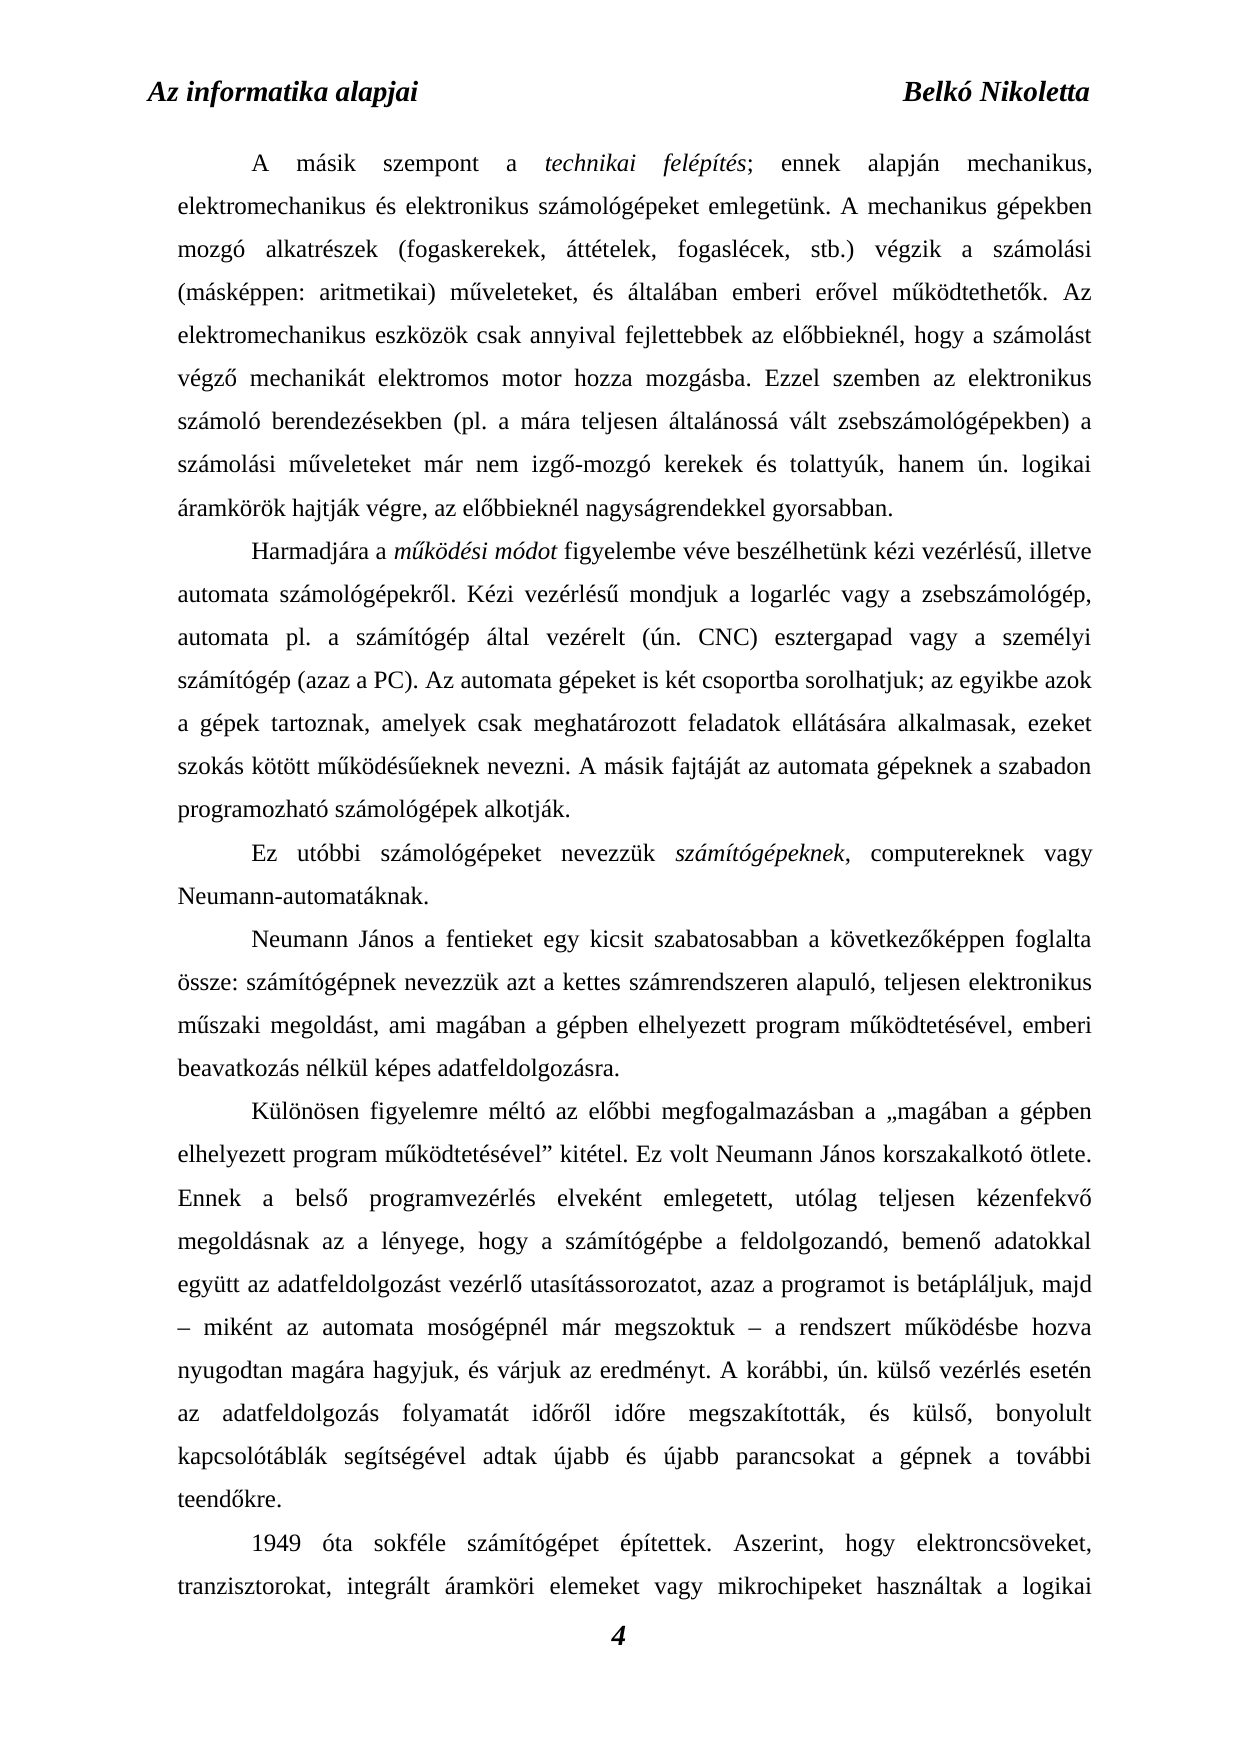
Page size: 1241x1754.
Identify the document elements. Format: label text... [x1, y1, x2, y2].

text Harmadjára a működési módot figyelembe véve beszélhetünk kézi vezérlésű, illetve automata számológépekről. Kézi vezérlésű mondjuk a logarléc vagy a zsebszámológép, automata pl. a számítógép által vezérelt (ún. CNC) esztergapad vagy a személyi számítógép (azaz a PC). Az automata gépeket is két csoportba sorolhatjuk; az egyikbe azok a gépek tartoznak, amelyek csak meghatározott feladatok ellátására alkalmasak, ezeket szokás kötött működésűeknek nevezni. A másik fajtáját az automata gépeknek a szabadon programozható számológépek alkotják. [177, 536, 1093, 823]
text Neumann János a fentieket egy kicsit szabatosabban a következőképpen foglalta össze: számítógépnek nevezzük azt a kettes számrendszeren alapuló, teljesen elektronikus műszaki megoldást, ami magában a gépben elhelyezett program működtetésével, emberi beavatkozás nélkül képes adatfeldolgozásra. [177, 924, 1093, 1082]
text Különösen figyelemre méltó az előbbi megfogalmazásban a „magában a gépben elhelyezett program működtetésével” kitétel. Ez volt Neumann János korszakalkotó ötlete. Ennek a belső programvezérlés elveként emlegetett, utólag teljesen kézenfekvő megoldásnak az a lényege, hogy a számítógépbe a feldolgozandó, bemenő adatokkal együtt az adatfeldolgozást vezérlő utasítássorozatot, azaz a programot is betápláljuk, majd – miként az automata mosógépnél már megszoktuk – a rendszert működésbe hozva nyugodtan magára hagyjuk, és várjuk az eredményt. A korábbi, ún. külső vezérlés esetén az adatfeldolgozás folyamatát időről időre megszakították, és külső, bonyolult kapcsolótáblák segítségével adtak újabb és újabb parancsokat a gépnek a további teendőkre. [177, 1096, 1093, 1513]
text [177, 1528, 1093, 1599]
text A másik szempont a technikai felépítés; ennek alapján mechanikus, elektromechanikus és elektronikus számológépeket emlegetünk. A mechanikus gépekben mozgó alkatrészek (fogaskerekek, áttételek, fogaslécek, stb.) végzik a számolási (másképpen: aritmetikai) műveleteket, és általában emberi erővel működtethetők. Az elektromechanikus eszközök csak annyival fejlettebbek az előbbieknél, hogy a számolást végző mechanikát elektromos motor hozza mozgásba. Ezzel szemben az elektronikus számoló berendezésekben (pl. a mára teljesen általánossá vált zsebszámológépekben) a számolási műveleteket már nem izgő-mozgó kerekek és tolattyúk, hanem ún. logikai áramkörök hajtják végre, az előbbieknél nagyságrendekkel gyorsabban. [177, 148, 1093, 521]
text Ez utóbbi számológépeket nevezzük számítógépeknek, computereknek vagy Neumann-automatáknak. [177, 838, 1093, 909]
